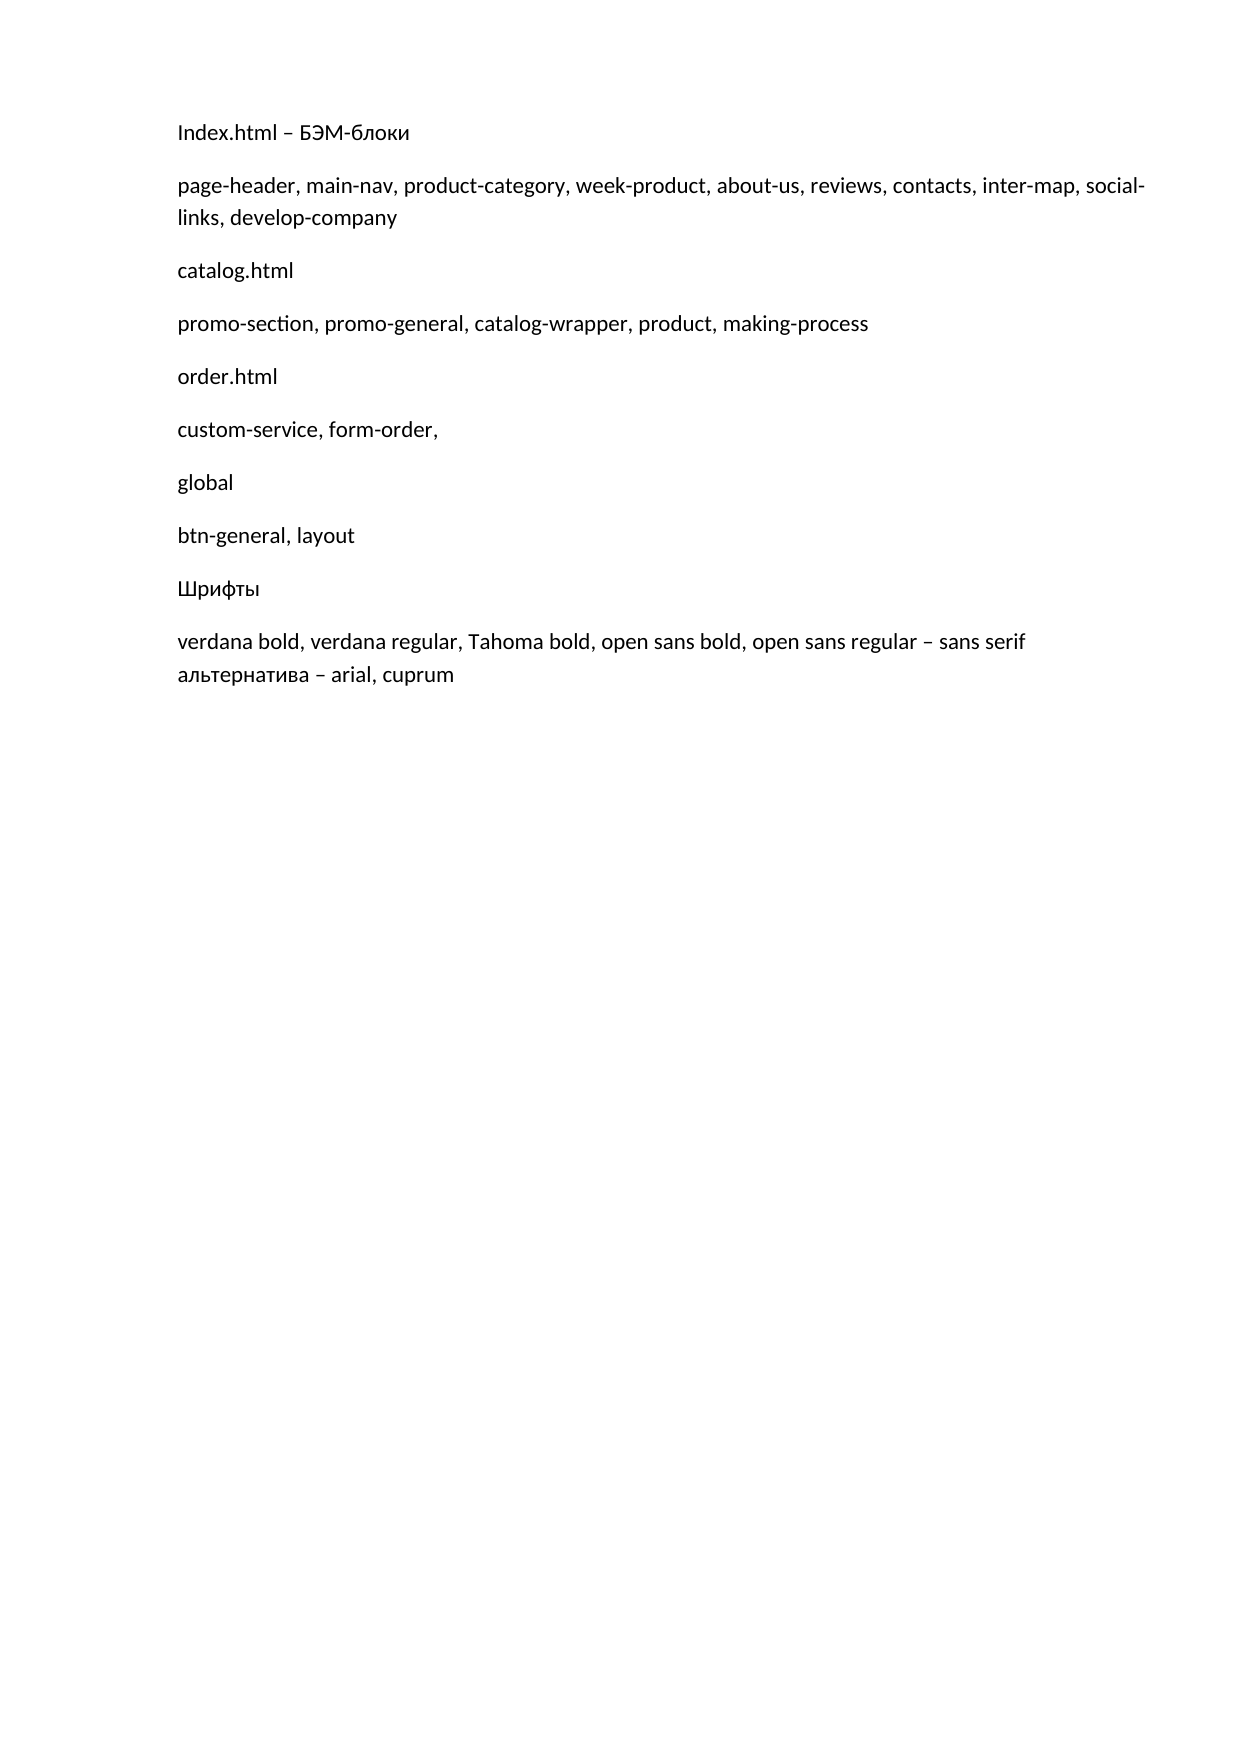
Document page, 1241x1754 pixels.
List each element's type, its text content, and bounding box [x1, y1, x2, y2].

text btn-general, layout [177, 521, 1152, 549]
text promo-section, promo-general, catalog-wrapper, product, making-process [177, 309, 1152, 337]
text verdana bold, verdana regular, Tahoma bold, open sans bold, open sans regular – sans serif альтернатива – arial, cuprum [177, 627, 1152, 688]
text Index.html – БЭМ-блоки [177, 118, 1152, 146]
text order.html [177, 362, 1152, 390]
text custom-service, form-order, [177, 415, 1152, 443]
text catalog.html [177, 256, 1152, 284]
text global [177, 468, 1152, 496]
text Шрифты [177, 574, 1152, 602]
text page-header, main-nav, product-category, week-product, about-us, reviews, contacts, inter-map, social-links, develop-company [177, 171, 1152, 231]
